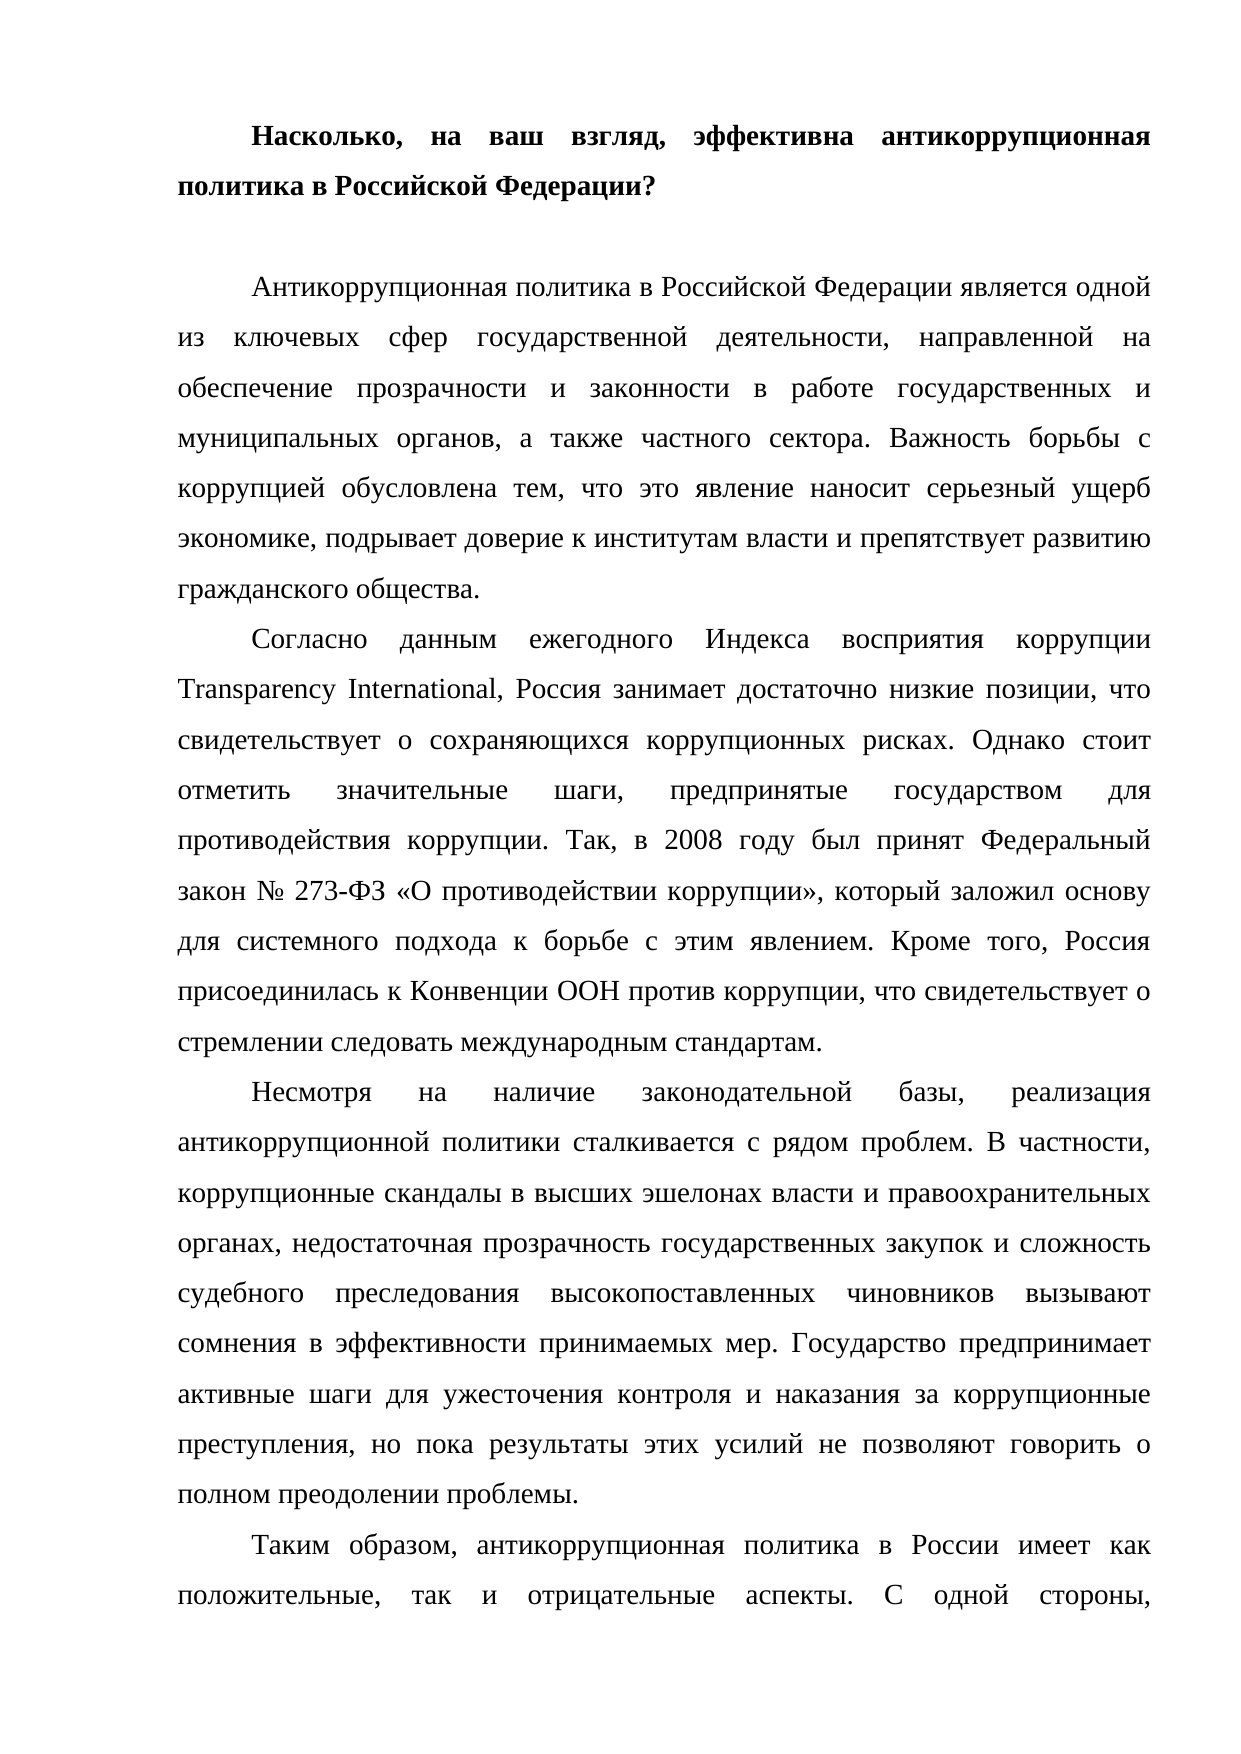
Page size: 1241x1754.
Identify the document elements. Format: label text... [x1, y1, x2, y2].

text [177, 1527, 1152, 1611]
text Насколько, на ваш взгляд, эффективна антикоррупционная политика в Российской Федерации? [177, 118, 1152, 202]
text Антикоррупционная политика в Российской Федерации является одной из ключевых сфер государственной деятельности, направленной на обеспечение прозрачности и законности в работе государственных и муниципальных органов, а также частного сектора. Важность борьбы с коррупцией обусловлена тем, что это явление наносит серьезный ущерб экономике, подрывает доверие к институтам власти и препятствует развитию гражданского общества. [177, 269, 1152, 604]
text Согласно данным ежегодного Индекса восприятия коррупции Transparency International, Россия занимает достаточно низкие позиции, что свидетельствует о сохраняющихся коррупционных рисках. Однако стоит отметить значительные шаги, предпринятые государством для противодействия коррупции. Так, в 2008 году был принят Федеральный закон № 273-ФЗ «О противодействии коррупции», который заложил основу для системного подхода к борьбе с этим явлением. Кроме того, Россия присоединилась к Конвенции ООН против коррупции, что свидетельствует о стремлении следовать международным стандартам. [177, 621, 1152, 1057]
text Несмотря на наличие законодательной базы, реализация антикоррупционной политики сталкивается с рядом проблем. В частности, коррупционные скандалы в высших эшелонах власти и правоохранительных органах, недостаточная прозрачность государственных закупок и сложность судебного преследования высокопоставленных чиновников вызывают сомнения в эффективности принимаемых мер. Государство предпринимает активные шаги для ужесточения контроля и наказания за коррупционные преступления, но пока результаты этих усилий не позволяют говорить о полном преодолении проблемы. [177, 1074, 1152, 1510]
